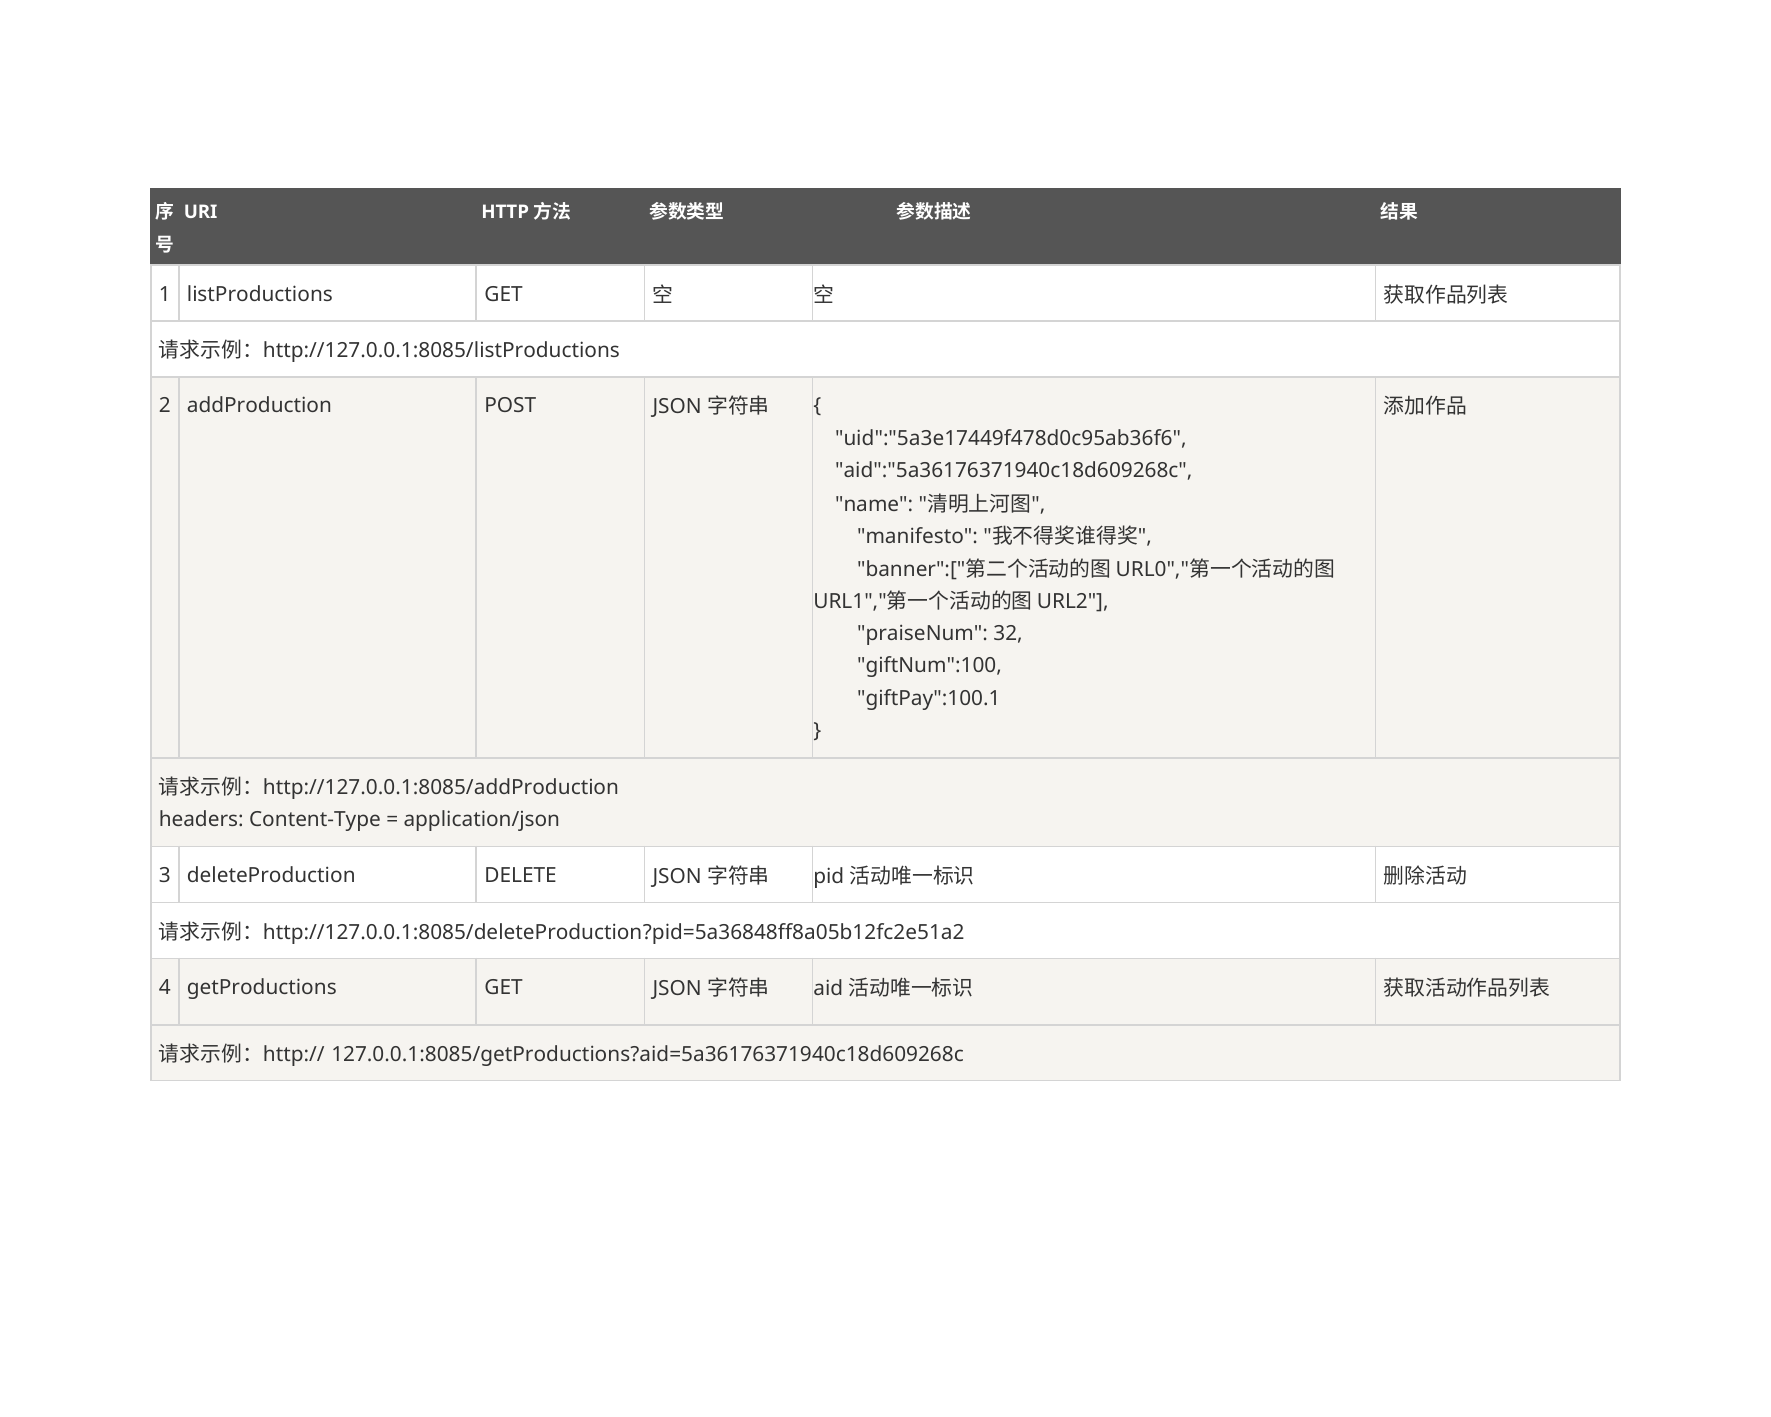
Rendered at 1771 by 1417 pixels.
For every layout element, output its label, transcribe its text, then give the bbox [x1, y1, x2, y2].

table_cell 请求示例：http:// 127.0.0.1:8085/getProductions?aid=5a36176371940c18d609268c [152, 1026, 1619, 1080]
table_cell POST [477, 378, 644, 757]
table_cell deleteProduction [180, 847, 475, 901]
table_cell 空 [813, 266, 1375, 320]
table_cell GET [477, 959, 644, 1024]
table_cell 空 [645, 266, 812, 320]
table_cell 1 [152, 266, 178, 320]
table_cell DELETE [477, 847, 644, 901]
table_header 结果 [1376, 190, 1619, 264]
table_cell 2 [152, 378, 178, 757]
table_cell listProductions [180, 266, 475, 320]
table_cell aid 活动唯一标识 [813, 959, 1375, 1024]
table_header 参数类型 [645, 190, 812, 264]
table_cell 4 [152, 959, 178, 1024]
table_cell pid 活动唯一标识 [813, 847, 1375, 901]
table_cell getProductions [180, 959, 475, 1024]
table_header 序号 [152, 190, 178, 264]
table_header HTTP 方法 [477, 190, 644, 264]
table_cell addProduction [180, 378, 475, 757]
table_cell 添加作品 [1376, 378, 1619, 757]
table_cell 3 [152, 847, 178, 901]
table_cell GET [477, 266, 644, 320]
table_header 参数描述 [813, 190, 1375, 264]
table_cell JSON 字符串 [645, 847, 812, 901]
table_cell 删除活动 [1376, 847, 1619, 901]
table_cell { "uid":"5a3e17449f478d0c95ab36f6", "aid":"5a36176371940c18d609268c", "name": "清明上河图", "manifesto": "我不得奖谁得奖", "banner":["第二个活动的图URL0","第一个活动的图URL1","第一个活动的图URL2"], "praiseNum": 32, "giftNum":100, "giftPay":100.1 } [813, 378, 1375, 757]
table_cell 请求示例：http://127.0.0.1:8085/addProduction headers: Content-Type = application/json [152, 759, 1619, 846]
table_cell 获取活动作品列表 [1376, 959, 1619, 1024]
table_cell JSON 字符串 [645, 378, 812, 757]
table_header URI [180, 190, 475, 264]
table_cell 请求示例：http://127.0.0.1:8085/listProductions [152, 322, 1619, 376]
table_cell 获取作品列表 [1376, 266, 1619, 320]
table_cell 请求示例：http://127.0.0.1:8085/deleteProduction?pid=5a36848ff8a05b12fc2e51a2 [152, 903, 1619, 957]
table_cell JSON 字符串 [645, 959, 812, 1024]
